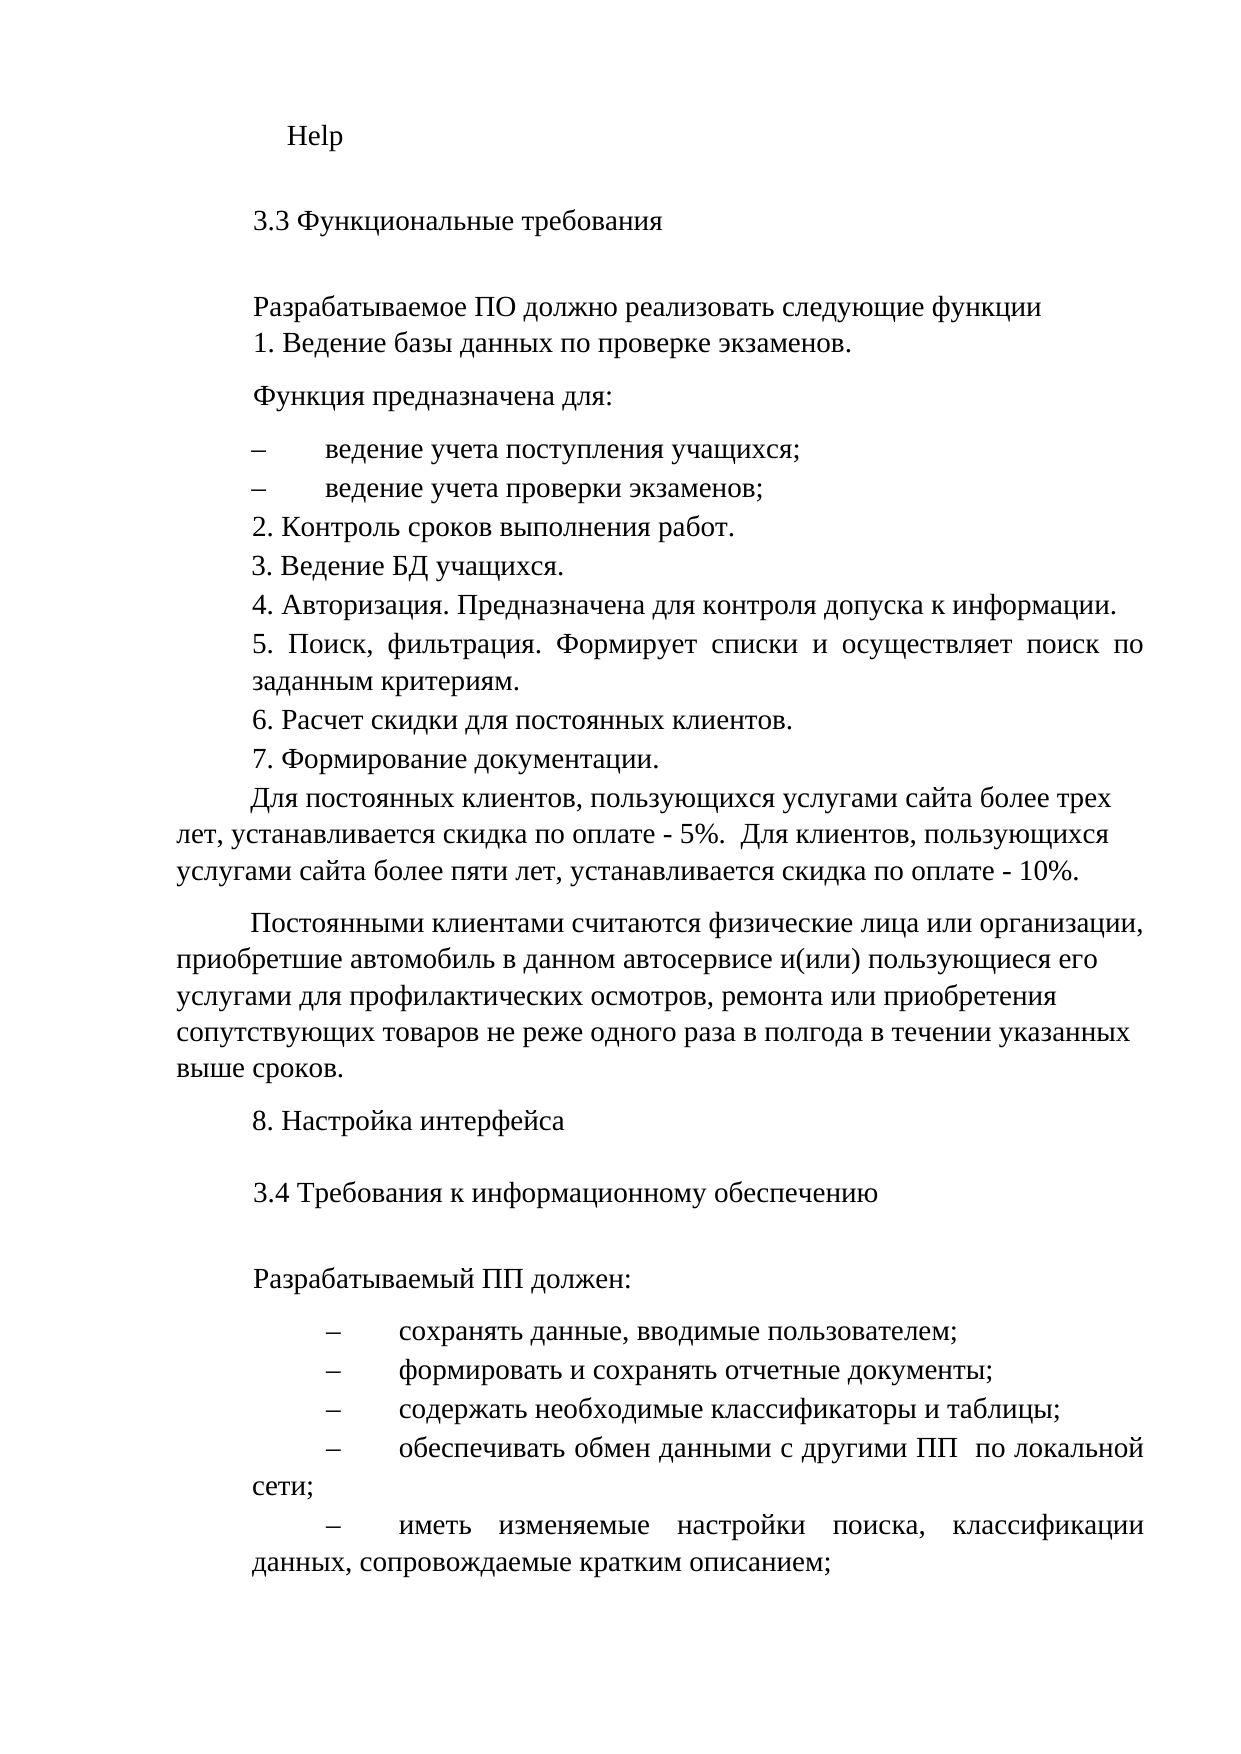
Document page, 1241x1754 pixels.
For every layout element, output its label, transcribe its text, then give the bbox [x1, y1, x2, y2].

list формировать и сохранять отчетные документы; [252, 1352, 1145, 1386]
text Help [177, 118, 1145, 152]
text 3. Ведение БД учащихся. [177, 548, 1145, 582]
text Функция предназначена для: [253, 378, 1145, 412]
list сохранять данные, вводимые пользователем; [252, 1313, 1145, 1347]
text 4. Авторизация. Предназначена для контроля допуска к информации. [252, 587, 1145, 621]
text 7. Формирование документации. [252, 741, 1145, 775]
list ведение учета проверки экзаменов; [177, 470, 1145, 504]
list иметь изменяемые настройки поиска, классификации данных, сопровождаемые кратким описанием; [252, 1507, 1145, 1578]
list ведение учета поступления учащихся; [177, 431, 1145, 465]
list содержать необходимые классификаторы и таблицы; [252, 1391, 1145, 1425]
text 3.3 Функциональные требования [253, 203, 1145, 237]
text Постоянными клиентами считаются физические лица или организации, приобретшие автомобиль в данном автосервисе и(или) пользующиеся его услугами для профилактических осмотров, ремонта или приобретения сопутствующих товаров не реже одного раза в полгода в течении указанных выше сроков. [176, 905, 1145, 1083]
text 6. Расчет скидки для постоянных клиентов. [252, 702, 1145, 736]
text Разрабатываемый ПП должен: [253, 1261, 1145, 1294]
text Разрабатываемое ПО должно реализовать следующие функции 1. Ведение базы данных по проверке экзаменов. [253, 289, 1062, 359]
text Для постоянных клиентов, пользующихся услугами сайта более трех лет, устанавливается скидка по оплате - 5%. Для клиентов, пользующихся услугами сайта более пяти лет, устанавливается скидка по оплате - 10%. [176, 780, 1145, 886]
text 5. Поиск, фильтрация. Формирует списки и осуществляет поиск по заданным критериям. [252, 626, 1145, 697]
text 2. Контроль сроков выполнения работ. [252, 509, 1145, 543]
text 3.4 Требования к информационному обеспечению [253, 1175, 1145, 1208]
text 8. Настройка интерфейса [252, 1103, 1145, 1136]
list обеспечивать обмен данными с другими ПП по локальной сети; [252, 1430, 1145, 1501]
